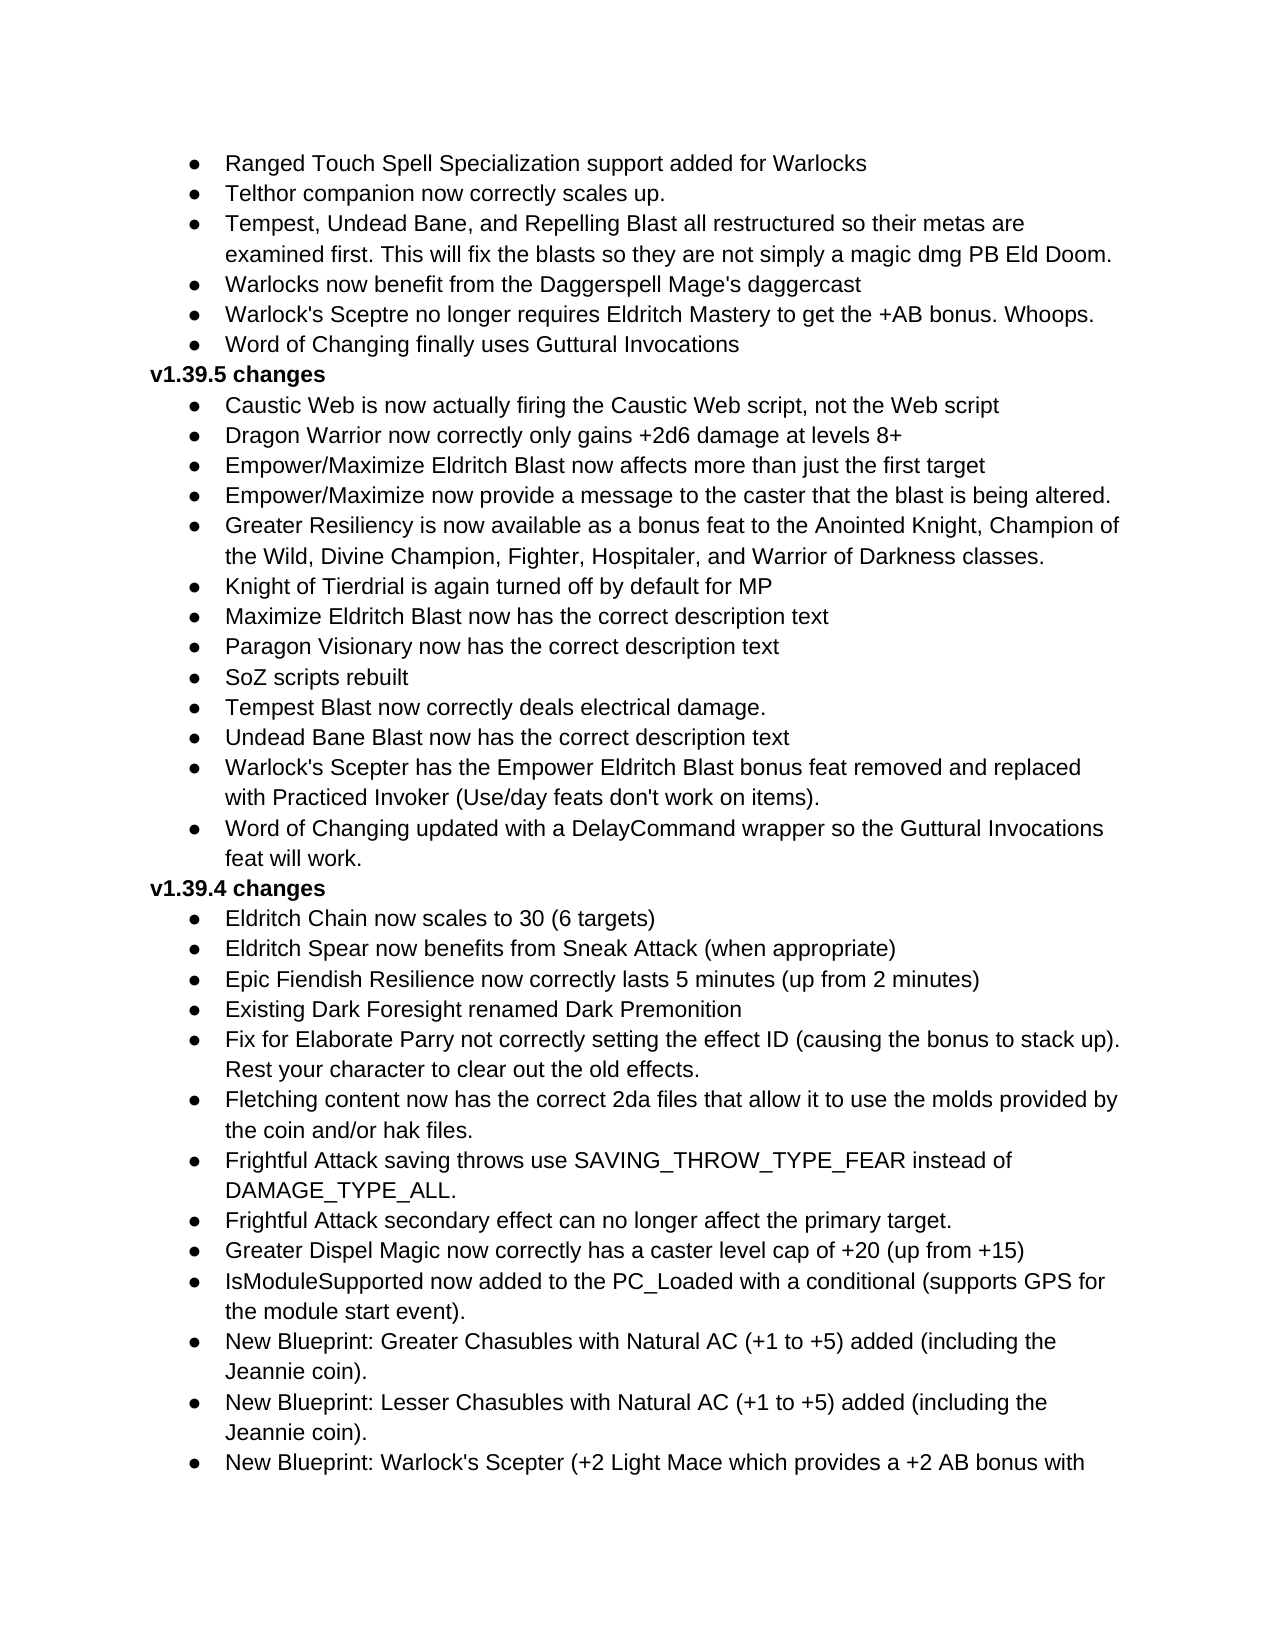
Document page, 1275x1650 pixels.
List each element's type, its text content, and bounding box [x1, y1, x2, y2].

list SoZ scripts rebuilt [187, 663, 1125, 690]
list Tempest Blast now correctly deals electrical damage. [187, 694, 1125, 720]
list Word of Changing updated with a DelayCommand wrapper so the Guttural Invocations feat will work. [187, 814, 1125, 871]
list Tempest, Undead Bane, and Repelling Blast all restructured so their metas are examined first. This will fix the blasts so they are not simply a magic dmg PB Eld Doom. [187, 210, 1125, 267]
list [187, 1449, 1125, 1475]
list Greater Dispel Magic now correctly has a caster level cap of +20 (up from +15) [187, 1237, 1125, 1264]
list Caustic Web is now actually firing the Caustic Web script, not the Web script [187, 392, 1125, 418]
list Eldritch Spear now benefits from Sneak Attack (when appropriate) [187, 935, 1125, 962]
text v1.39.5 changes [150, 361, 1125, 388]
list Undead Bane Blast now has the correct description text [187, 724, 1125, 750]
list Fletching content now has the correct 2da files that allow it to use the molds provided by the coin and/or hak files. [187, 1086, 1125, 1143]
list New Blueprint: Lesser Chasubles with Natural AC (+1 to +5) added (including the Jeannie coin). [187, 1388, 1125, 1445]
list Frightful Attack saving throws use SAVING_THROW_TYPE_FEAR instead of DAMAGE_TYPE_ALL. [187, 1147, 1125, 1203]
list Existing Dark Foresight renamed Dark Premonition [187, 996, 1125, 1022]
list Empower/Maximize now provide a message to the caster that the blast is being altered. [187, 482, 1125, 509]
list Warlock's Sceptre no longer requires Eldritch Mastery to get the +AB bonus. Whoops. [187, 301, 1125, 327]
list Fix for Elaborate Parry not correctly setting the effect ID (causing the bonus to stack up). Rest your character to clear out the old effects. [187, 1026, 1125, 1083]
list Maximize Eldritch Blast now has the correct description text [187, 603, 1125, 629]
list Warlock's Scepter has the Empower Eldritch Blast bonus feat removed and replaced with Practiced Invoker (Use/day feats don't work on items). [187, 754, 1125, 811]
list Empower/Maximize Eldritch Blast now affects more than just the first target [187, 452, 1125, 478]
list Word of Changing finally uses Guttural Invocations [187, 331, 1125, 358]
list Paragon Visionary now has the correct description text [187, 633, 1125, 660]
list Warlocks now benefit from the Daggerspell Mage's daggercast [187, 271, 1125, 297]
list Greater Resiliency is now available as a bonus feat to the Anointed Knight, Champion of the Wild, Divine Champion, Fighter, Hospitaler, and Warrior of Darkness classes. [187, 512, 1125, 569]
list Epic Fiendish Resilience now correctly lasts 5 minutes (up from 2 minutes) [187, 966, 1125, 992]
text v1.39.4 changes [150, 875, 1125, 901]
list Telthor companion now correctly scales up. [187, 180, 1125, 207]
list Eldritch Chain now scales to 30 (6 targets) [187, 905, 1125, 932]
list Knight of Tierdrial is again turned off by default for MP [187, 573, 1125, 599]
list Dragon Warrior now correctly only gains +2d6 damage at levels 8+ [187, 422, 1125, 448]
list Ranged Touch Spell Specialization support added for Warlocks [187, 150, 1125, 176]
list IsModuleSupported now added to the PC_Loaded with a conditional (supports GPS for the module start event). [187, 1268, 1125, 1324]
list Frightful Attack secondary effect can no longer affect the primary target. [187, 1207, 1125, 1234]
list New Blueprint: Greater Chasubles with Natural AC (+1 to +5) added (including the Jeannie coin). [187, 1328, 1125, 1385]
